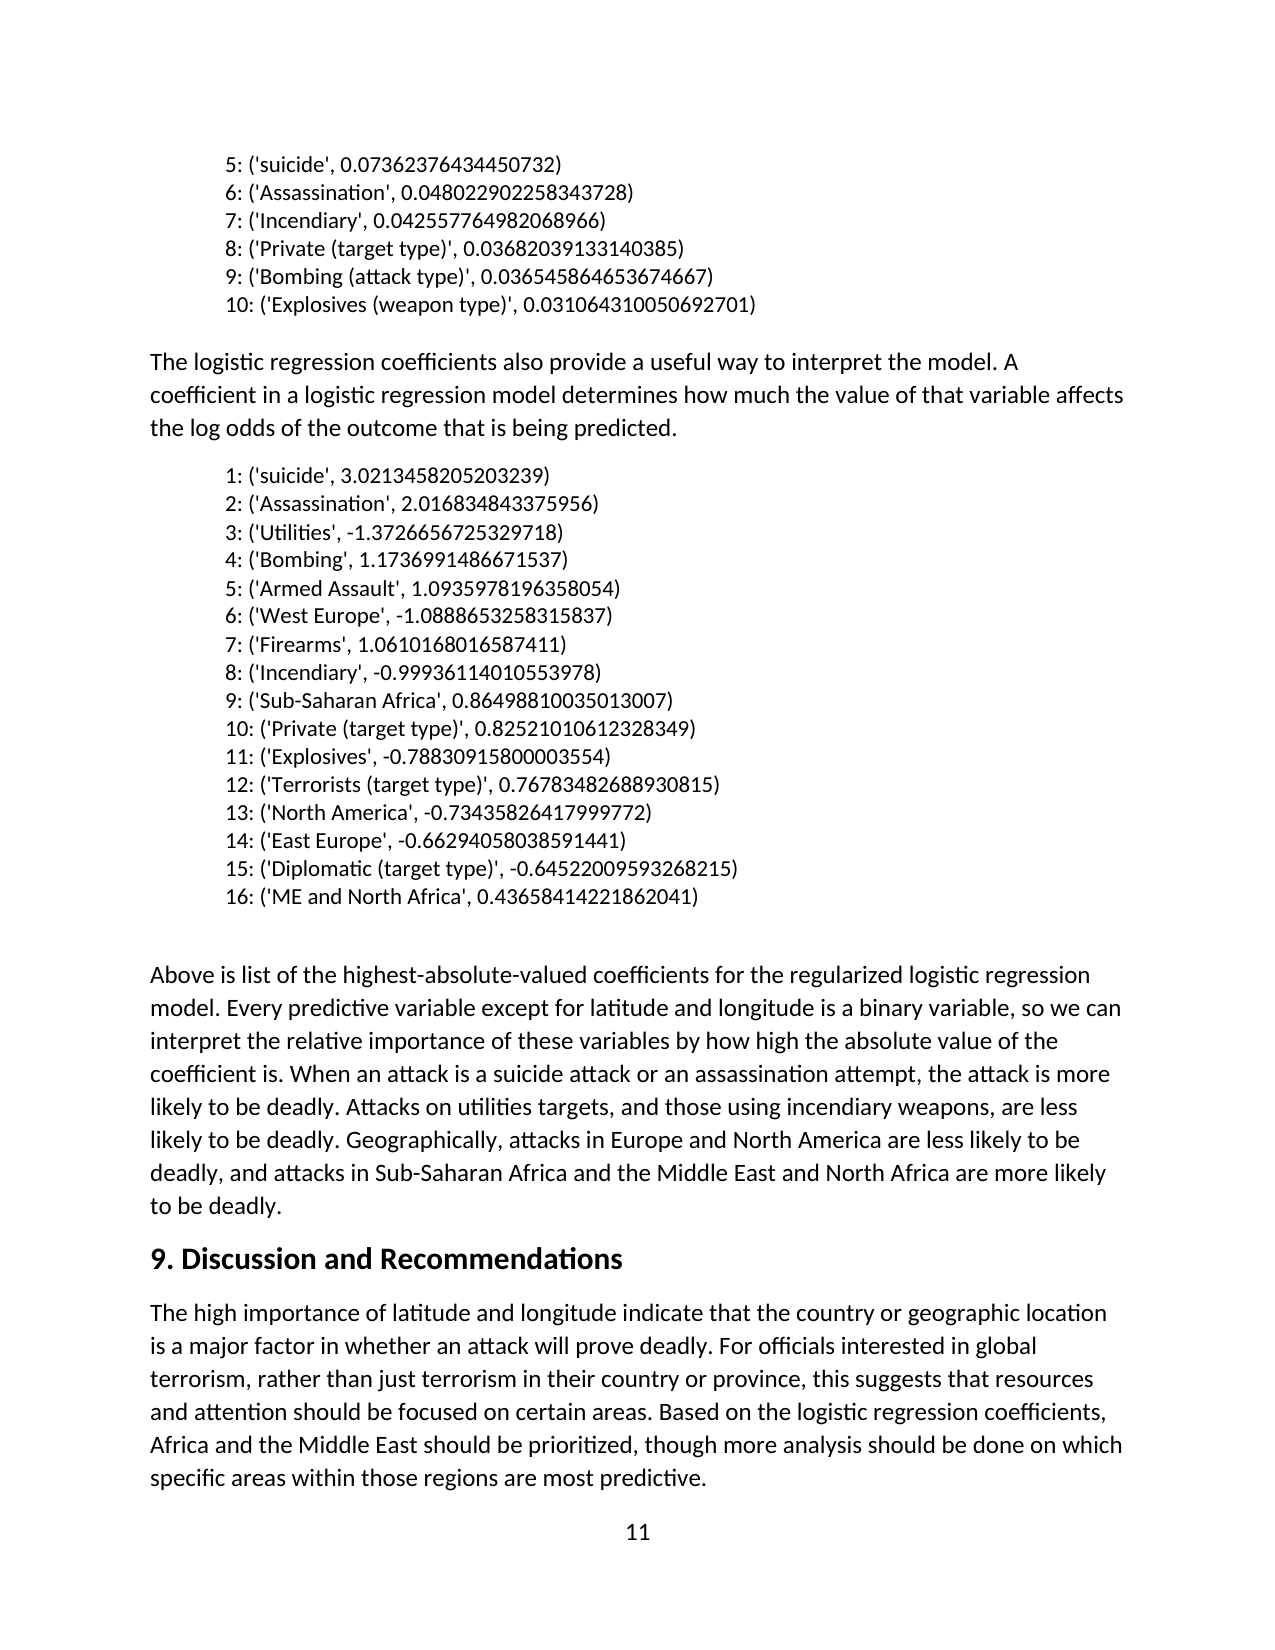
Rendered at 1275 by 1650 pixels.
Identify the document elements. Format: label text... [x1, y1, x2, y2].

text 11: ('Explosives', -0.78830915800003554) [225, 742, 1125, 770]
text 16: ('ME and North Africa', 0.43658414221862041) [225, 882, 1125, 910]
text 1: ('suicide', 3.0213458205203239) [225, 462, 1125, 489]
text 12: ('Terrorists (target type)', 0.76783482688930815) [225, 770, 1125, 798]
text 6: ('West Europe', -1.0888653258315837) [225, 602, 1125, 630]
text 6: ('Assassination', 0.048022902258343728) [225, 178, 1125, 206]
text 15: ('Diplomatic (target type)', -0.64522009593268215) [225, 854, 1125, 882]
text 9: ('Sub-Saharan Africa', 0.86498810035013007) [225, 686, 1125, 714]
text The logistic regression coefficients also provide a useful way to interpret the model. A coefficient in a logistic regression model determines how much the value of that variable affects the log odds of the outcome that is being predicted. [150, 346, 1125, 442]
text 9. Discussion and Recommendations [150, 1239, 1125, 1278]
text 8: ('Incendiary', -0.99936114010553978) [225, 658, 1125, 686]
text 9: ('Bombing (attack type)', 0.036545864653674667) [225, 262, 1125, 290]
text 14: ('East Europe', -0.66294058038591441) [225, 826, 1125, 854]
text 4: ('Bombing', 1.1736991486671537) [225, 546, 1125, 574]
text 10: ('Private (target type)', 0.82521010612328349) [225, 714, 1125, 742]
text The high importance of latitude and longitude indicate that the country or geographic location is a major factor in whether an attack will prove deadly. For officials interested in global terrorism, rather than just terrorism in their country or province, this suggests that resources and attention should be focused on certain areas. Based on the logistic regression coefficients, Africa and the Middle East should be prioritized, though more analysis should be done on which specific areas within those regions are most predictive. [150, 1297, 1125, 1492]
text 2: ('Assassination', 2.016834843375956) [225, 489, 1125, 518]
text 8: ('Private (target type)', 0.03682039133140385) [225, 234, 1125, 262]
text 7: ('Incendiary', 0.042557764982068966) [225, 206, 1125, 234]
text 3: ('Utilities', -1.3726656725329718) [225, 518, 1125, 546]
text 5: ('Armed Assault', 1.0935978196358054) [225, 574, 1125, 602]
text 5: ('suicide', 0.07362376434450732) [225, 150, 1125, 178]
text 10: ('Explosives (weapon type)', 0.031064310050692701) [225, 290, 1125, 318]
text 7: ('Firearms', 1.0610168016587411) [225, 630, 1125, 658]
text 13: ('North America', -0.73435826417999772) [225, 798, 1125, 826]
text Above is list of the highest-absolute-valued coefficients for the regularized logistic regression model. Every predictive variable except for latitude and longitude is a binary variable, so we can interpret the relative importance of these variables by how high the absolute value of the coefficient is. When an attack is a suicide attack or an assassination attempt, the attack is more likely to be deadly. Attacks on utilities targets, and those using incendiary weapons, are less likely to be deadly. Geographically, attacks in Europe and North America are less likely to be deadly, and attacks in Sub-Saharan Africa and the Middle East and North Africa are more likely to be deadly. [150, 959, 1125, 1220]
